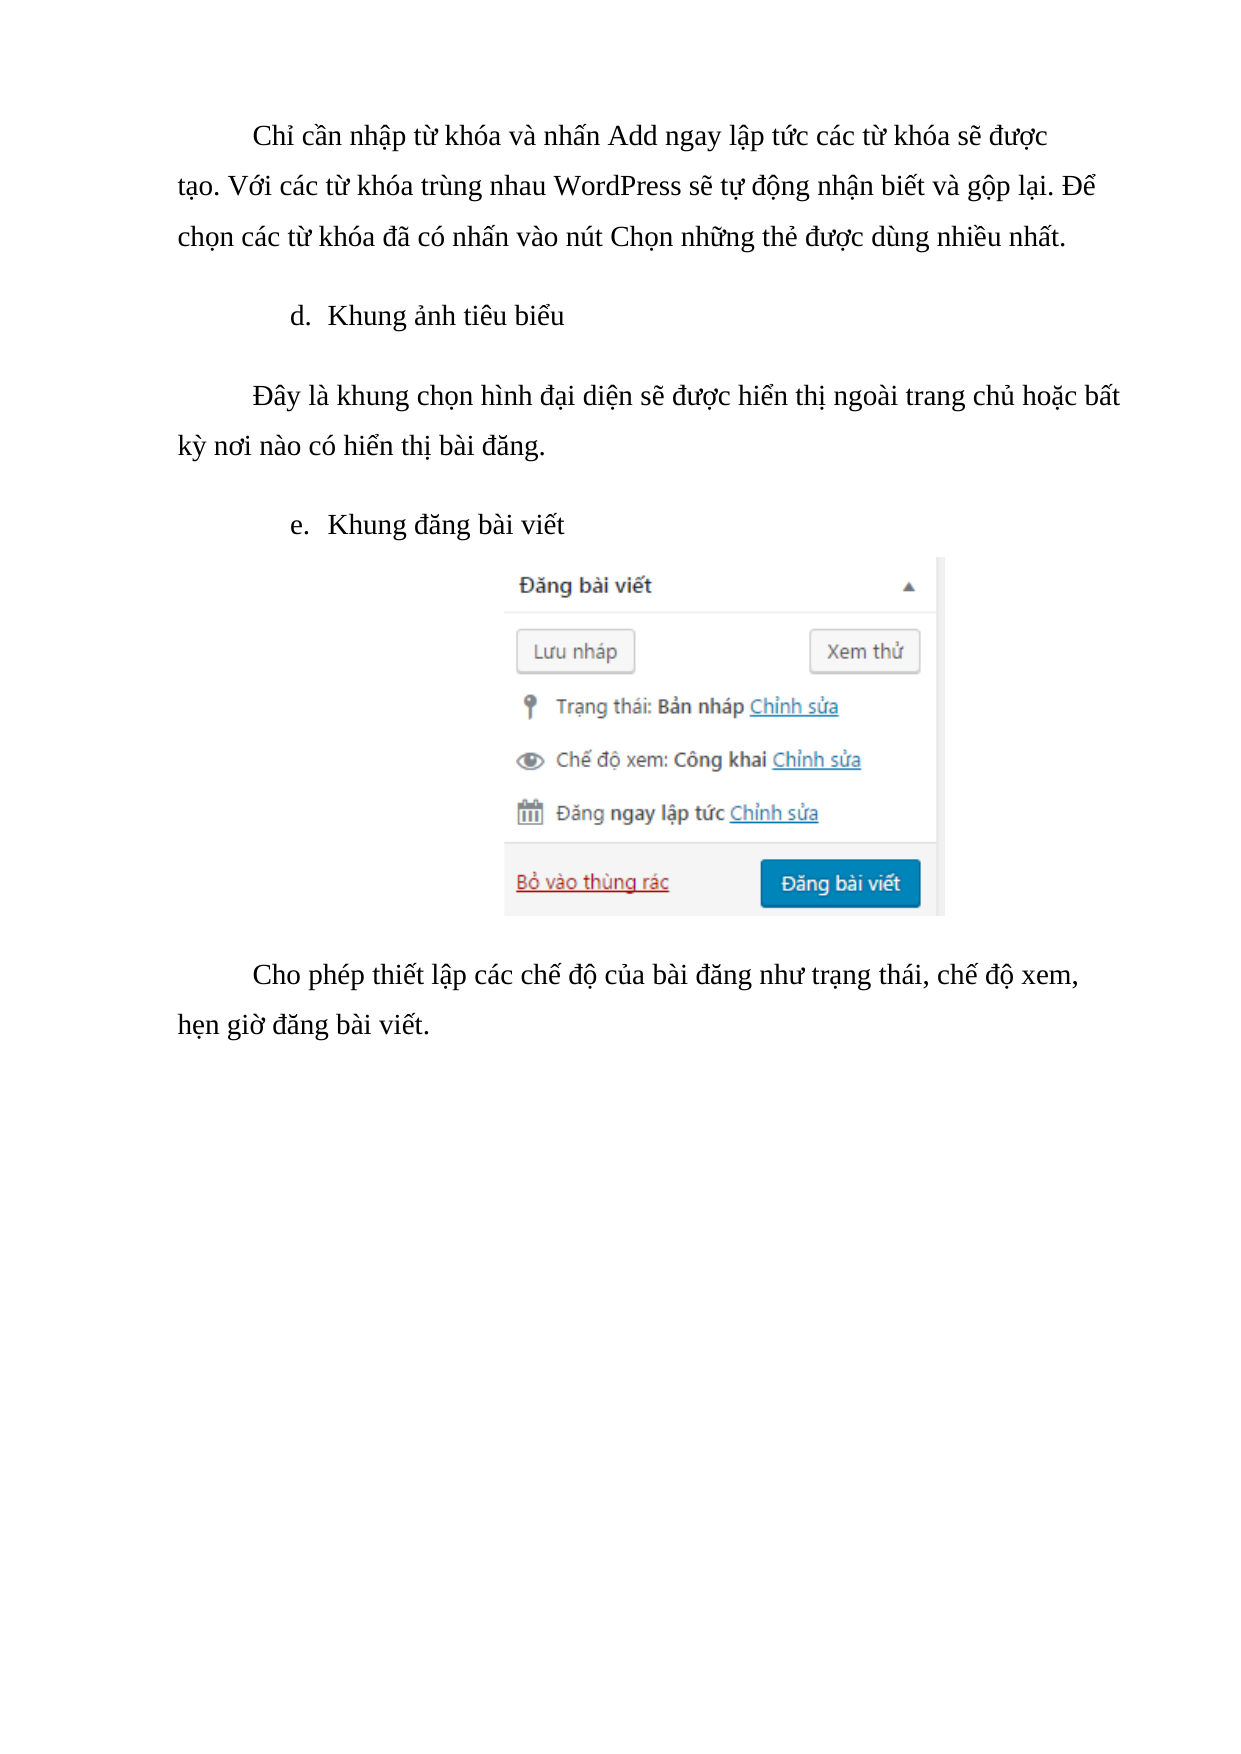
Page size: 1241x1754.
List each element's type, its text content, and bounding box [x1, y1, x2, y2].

list Khung ảnh tiêu biểu [290, 298, 1122, 332]
list Khung đăng bài viết [290, 507, 1122, 541]
text Cho phép thiết lập các chế độ của bài đăng như trạng thái, chế độ xem, hẹn giờ đăng bài viết. [177, 957, 1122, 1041]
text Chỉ cần nhập từ khóa và nhấn Add ngay lập tức các từ khóa sẽ được tạo. Với các từ khóa trùng nhau WordPress sẽ tự động nhận biết và gộp lại. Để chọn các từ khóa đã có nhấn vào nút Chọn những thẻ được dùng nhiều nhất. [177, 118, 1122, 252]
picture [504, 557, 945, 916]
text Đây là khung chọn hình đại diện sẽ được hiển thị ngoài trang chủ hoặc bất kỳ nơi nào có hiển thị bài đăng. [177, 378, 1122, 462]
